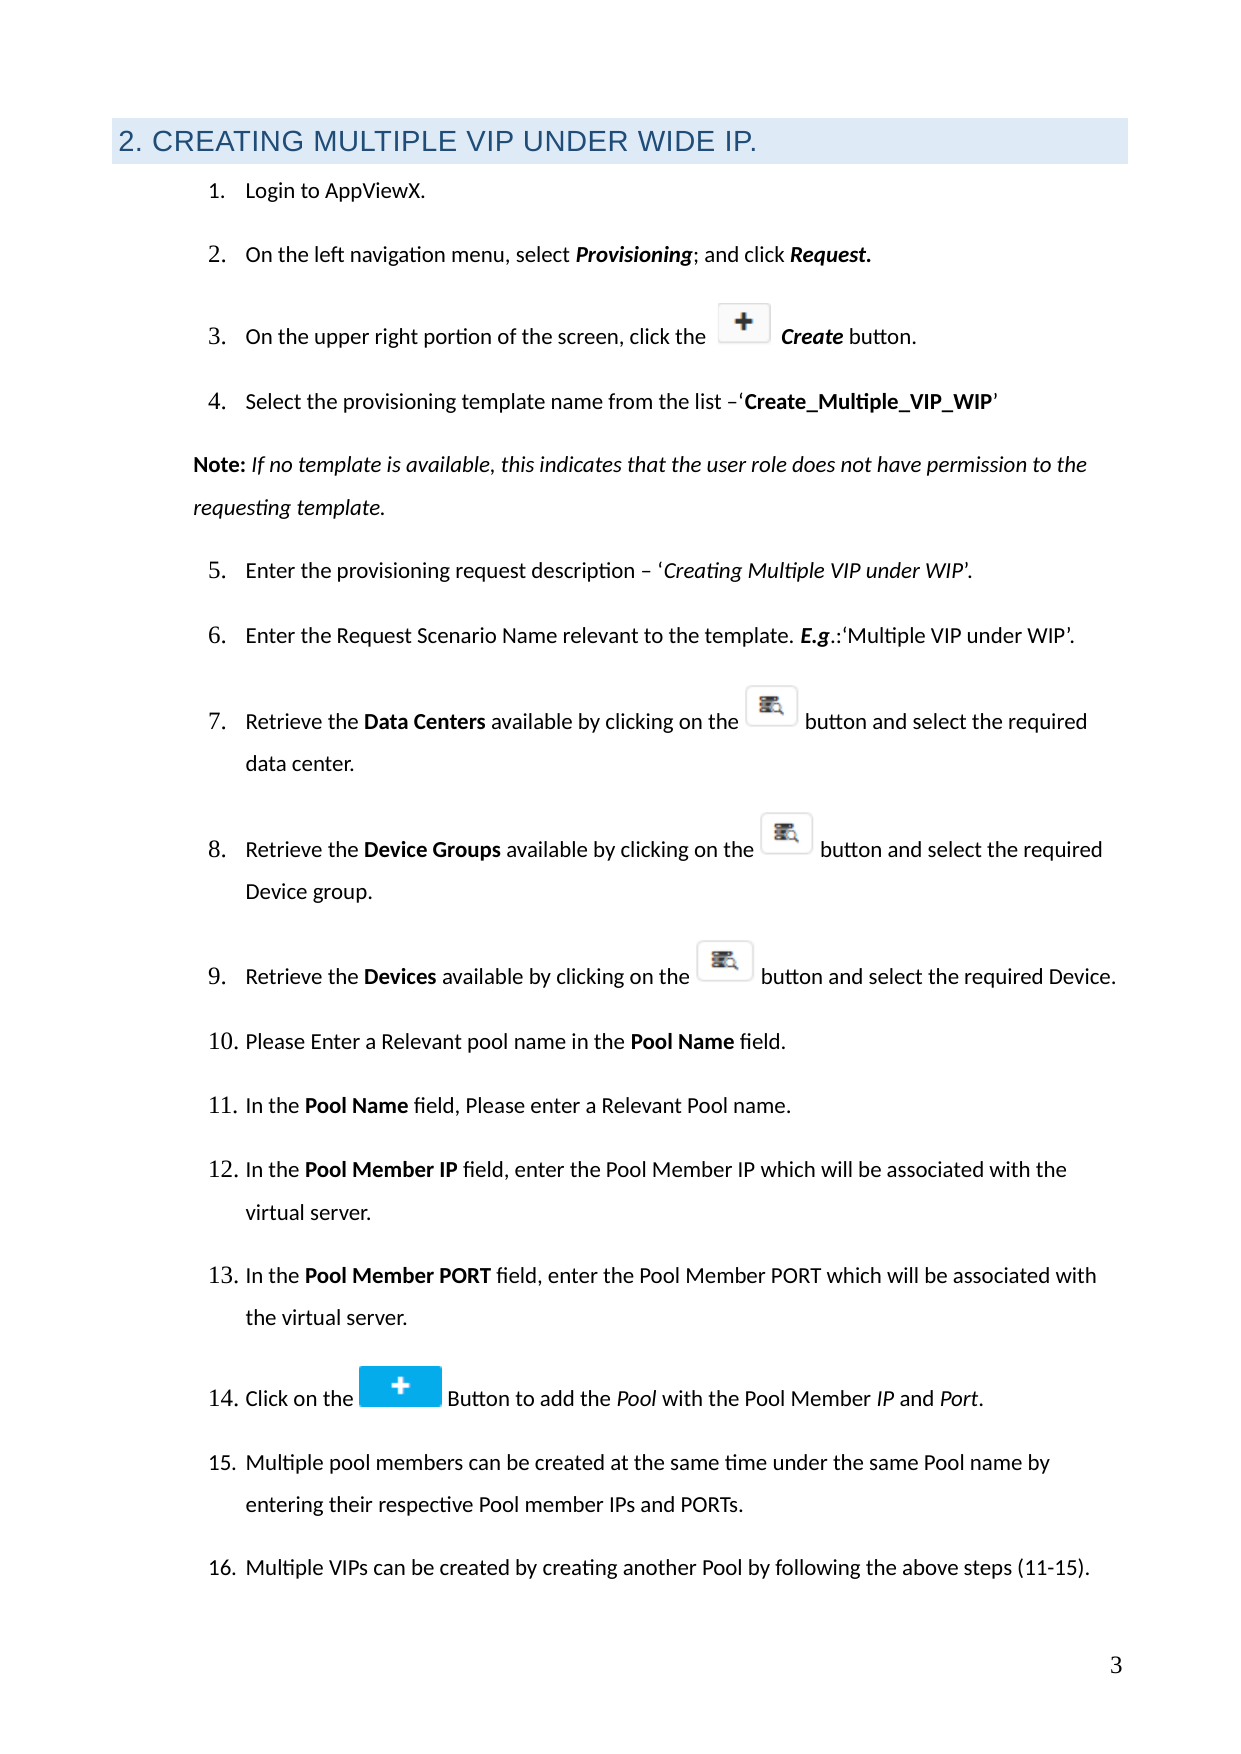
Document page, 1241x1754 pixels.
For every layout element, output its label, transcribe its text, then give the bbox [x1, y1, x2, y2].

subtitle 2. Creating MULTIPLE VIP UNDER WIDE IP. [118, 124, 1122, 158]
list Enter the Request Scenario Name relevant to the template. E.g.:‘Multiple VIP under WIP’. [208, 620, 1122, 649]
picture [744, 684, 800, 730]
list On the left navigation menu, select Provisioning; and click Request. [208, 239, 1122, 268]
list Enter the provisioning request description – ‘Creating Multiple VIP under WIP’. [208, 555, 1122, 584]
picture [392, 1377, 410, 1394]
picture [760, 812, 815, 858]
list Select the provisioning template name from the list –‘Create_Multiple_VIP_WIP’ [208, 386, 1122, 415]
list Login to AppViewX. [208, 177, 1122, 205]
list In the Pool Member PORT field, enter the Pool Member PORT which will be associated with the virtual server. [208, 1260, 1122, 1331]
list Please Enter a Relevant pool name in the Pool Name field. [208, 1026, 1122, 1055]
list Note: If no template is available, this indicates that the user role does not have permission to the requesting template. [193, 451, 1122, 521]
list Multiple pool members can be created at the same time under the same Pool name by entering their respective Pool member IPs and PORTs. [208, 1448, 1122, 1518]
list Retrieve the Device Groups available by clicking on the button and select the required Device group. [208, 812, 1122, 905]
list Retrieve the Data Centers available by clicking on the button and select the required data center. [208, 684, 1122, 777]
picture [717, 303, 771, 345]
list On the upper right portion of the screen, click the Create button. [208, 304, 1122, 350]
picture [695, 939, 756, 985]
list In the Pool Member IP field, enter the Pool Member IP which will be associated with the virtual server. [208, 1154, 1122, 1226]
list Click on the Button to add the Pool with the Pool Member IP and Port. [208, 1366, 1122, 1413]
list Retrieve the Devices available by clicking on the button and select the required Device. [208, 940, 1122, 991]
list In the Pool Name field, Please enter a Relevant Pool name. [208, 1090, 1122, 1119]
list Multiple VIPs can be created by creating another Pool by following the above steps (11-15). [208, 1553, 1122, 1581]
